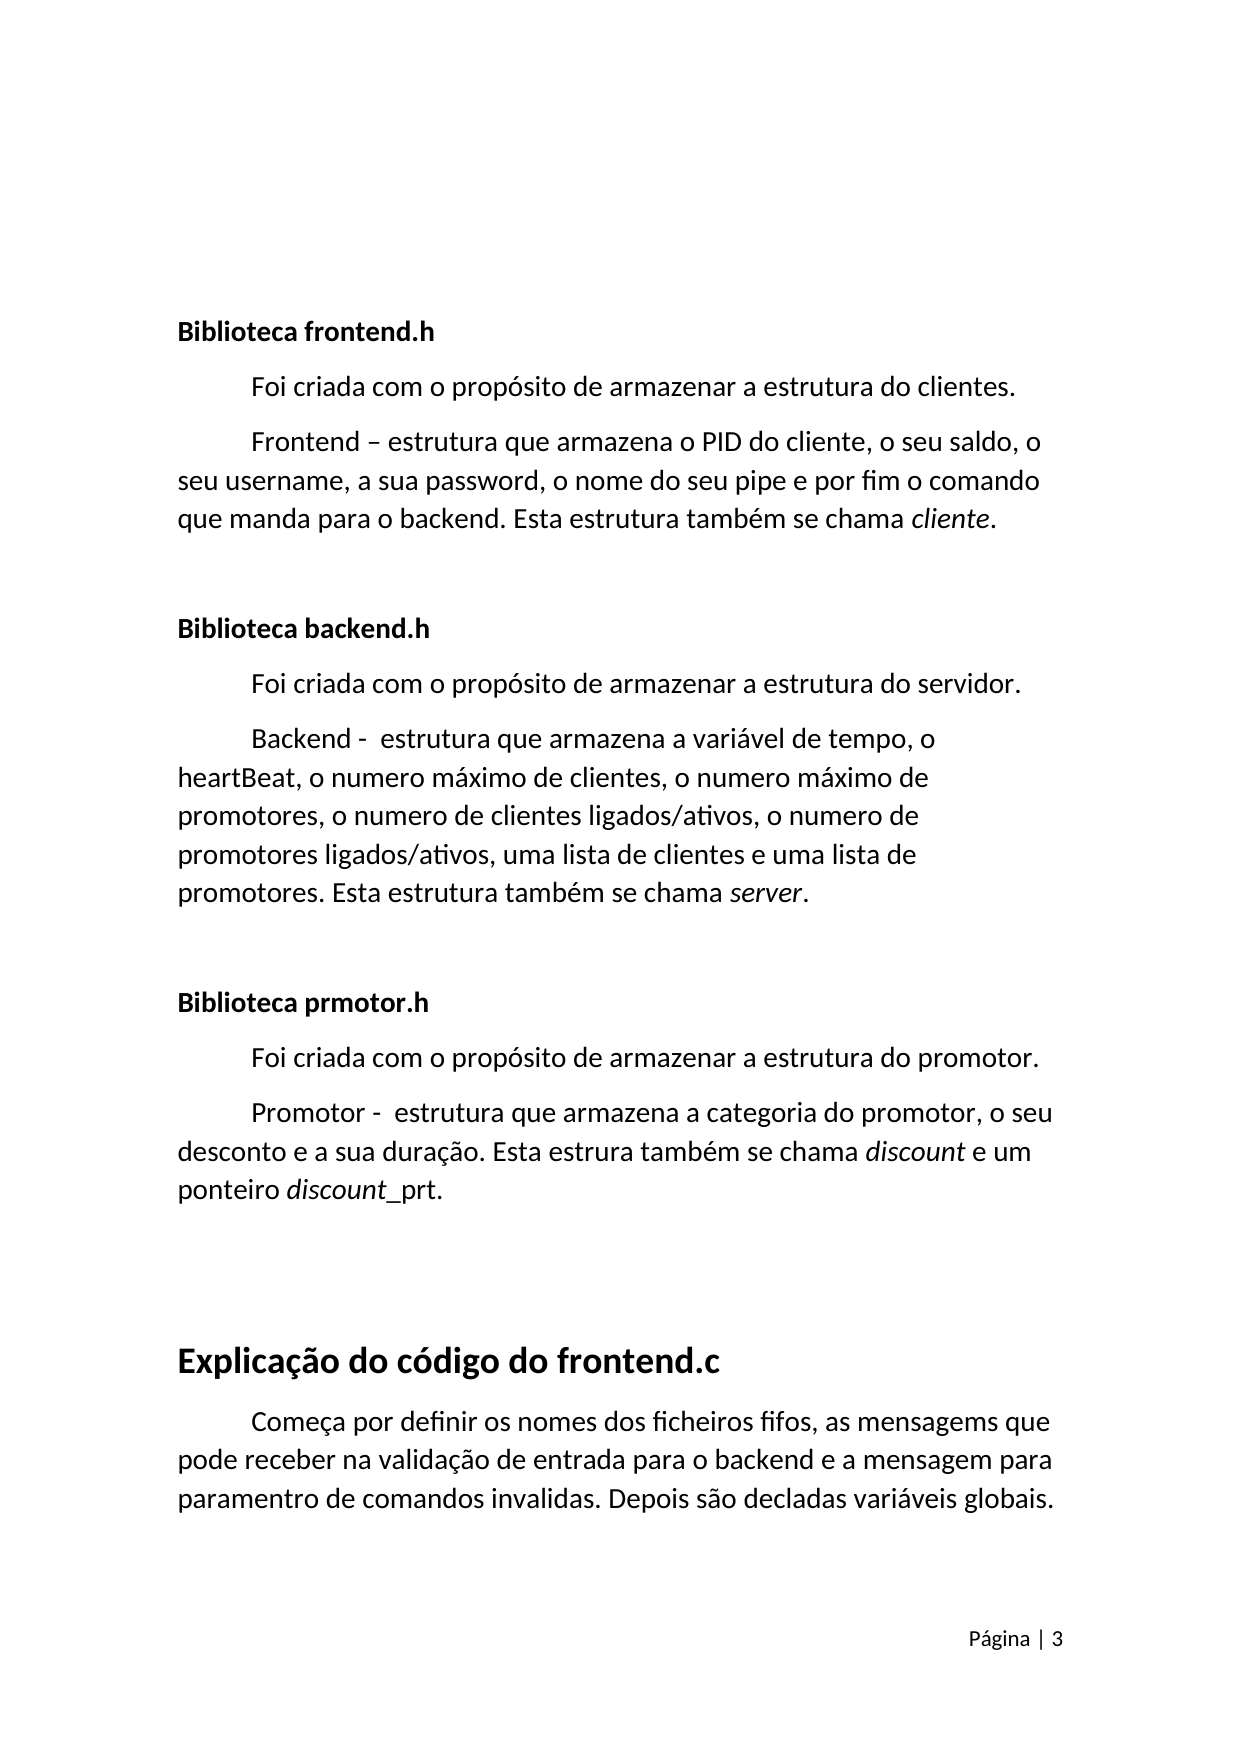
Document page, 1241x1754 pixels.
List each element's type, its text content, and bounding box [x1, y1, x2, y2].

text Foi criada com o propósito de armazenar a estrutura do servidor. [177, 665, 1063, 701]
text Começa por definir os nomes dos ficheiros fifos, as mensagems que pode receber na validação de entrada para o backend e a mensagem para paramentro de comandos invalidas. Depois são decladas variáveis globais. [177, 1403, 1063, 1515]
text Foi criada com o propósito de armazenar a estrutura do clientes. [177, 368, 1063, 404]
text Biblioteca frontend.h [177, 313, 1063, 348]
text Biblioteca prmotor.h [177, 984, 1063, 1020]
text Foi criada com o propósito de armazenar a estrutura do promotor. [177, 1039, 1063, 1075]
text Promotor - estrutura que armazena a categoria do promotor, o seu desconto e a sua duração. Esta estrura também se chama discount e um ponteiro discount_prt. [177, 1094, 1063, 1207]
text Frontend – estrutura que armazena o PID do cliente, o seu saldo, o seu username, a sua password, o nome do seu pipe e por fim o comando que manda para o backend. Esta estrutura também se chama cliente. [177, 423, 1063, 536]
text Explicação do código do frontend.c [177, 1337, 1063, 1383]
text Biblioteca backend.h [177, 610, 1063, 646]
text Backend - estrutura que armazena a variável de tempo, o heartBeat, o numero máximo de clientes, o numero máximo de promotores, o numero de clientes ligados/ativos, o numero de promotores ligados/ativos, uma lista de clientes e uma lista de promotores. Esta estrutura também se chama server. [177, 720, 1063, 910]
